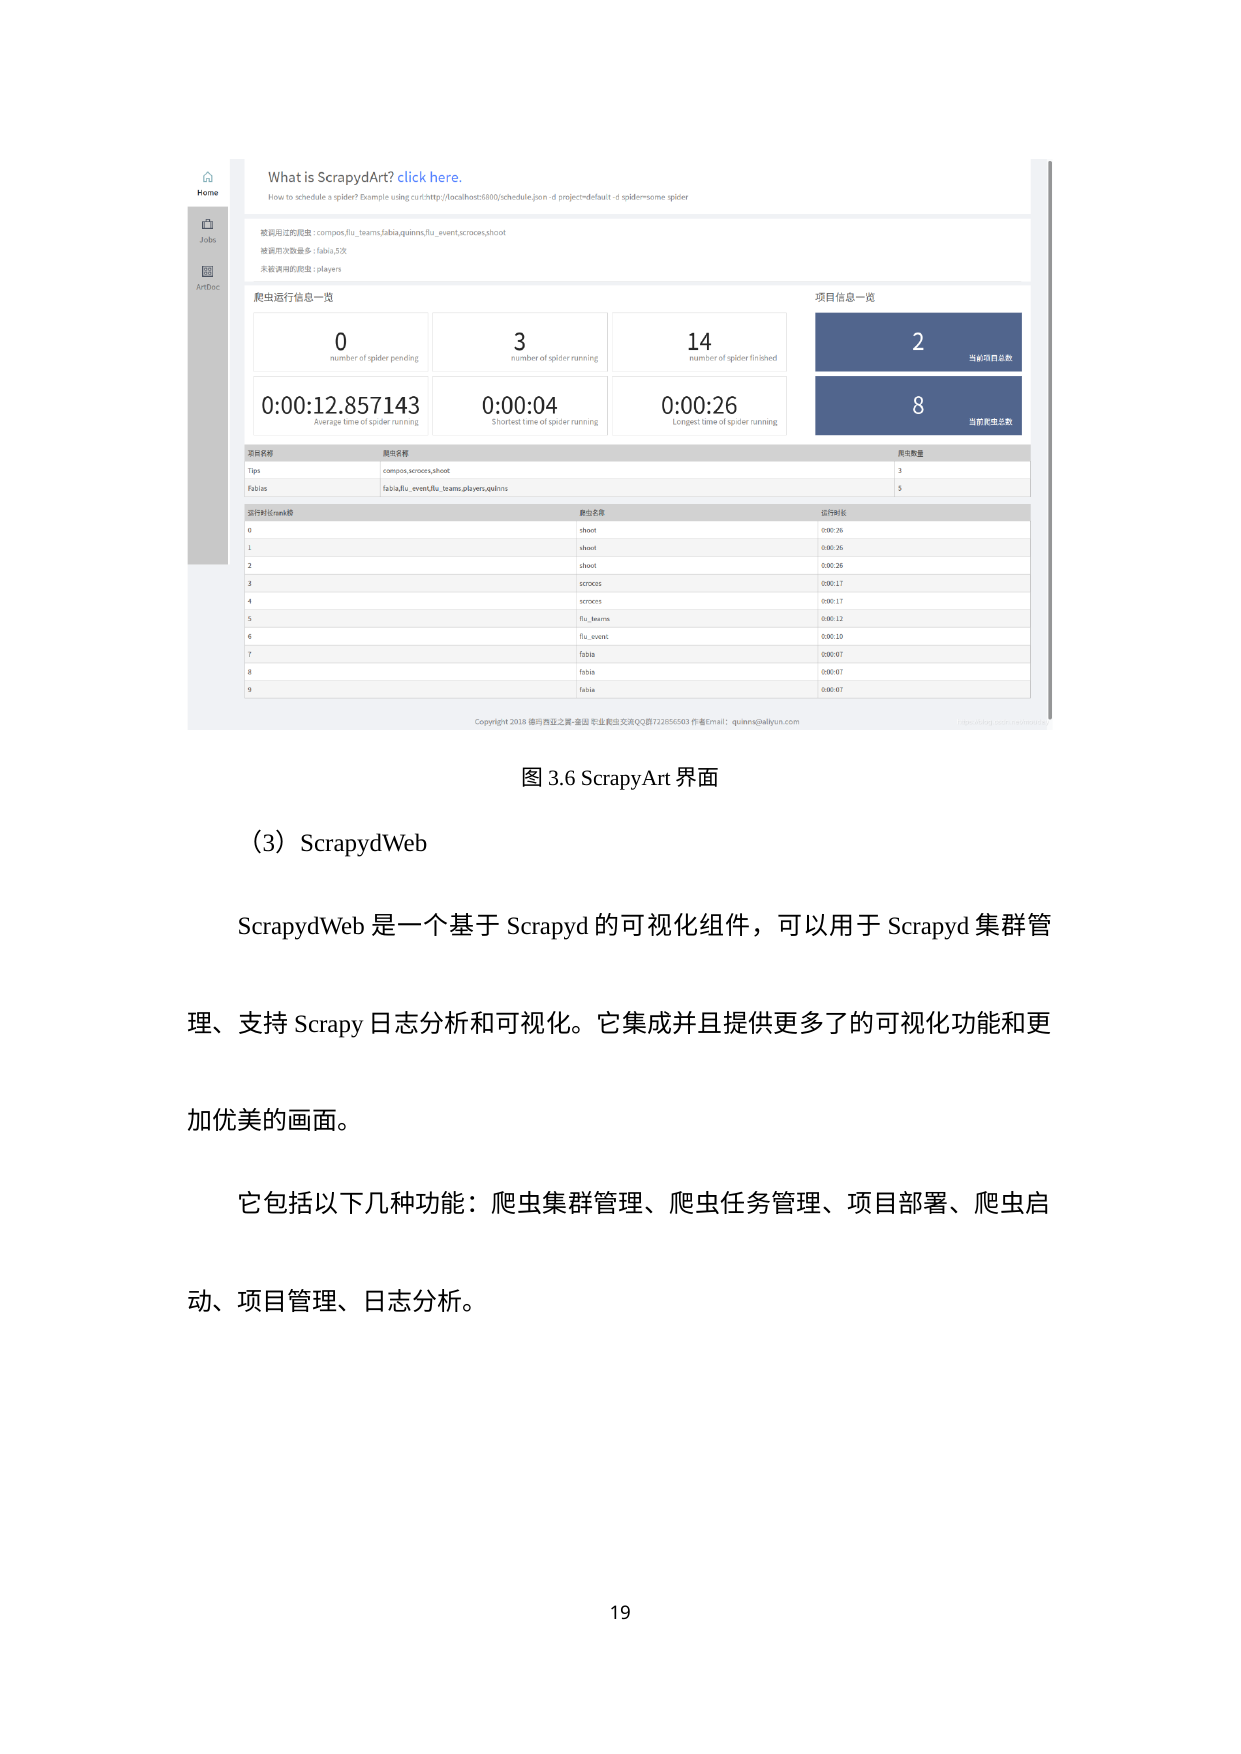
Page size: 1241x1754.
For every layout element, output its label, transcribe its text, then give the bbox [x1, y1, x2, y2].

text 它包括以下几种功能：爬虫集群管理、爬虫任务管理、项目部署、爬虫启动、项目管理、日志分析。 [187, 1169, 1053, 1332]
text ScrapydWeb是一个基于Scrapyd的可视化组件，可以用于Scrapyd集群管理、支持Scrapy日志分析和可视化。它集成并且提供更多了的可视化功能和更加优美的画面。 [187, 891, 1053, 1151]
picture [187, 159, 1053, 730]
text 图3.6 ScrapyArt界面 [187, 760, 1053, 792]
text （3）ScrapydWeb [187, 808, 1053, 873]
